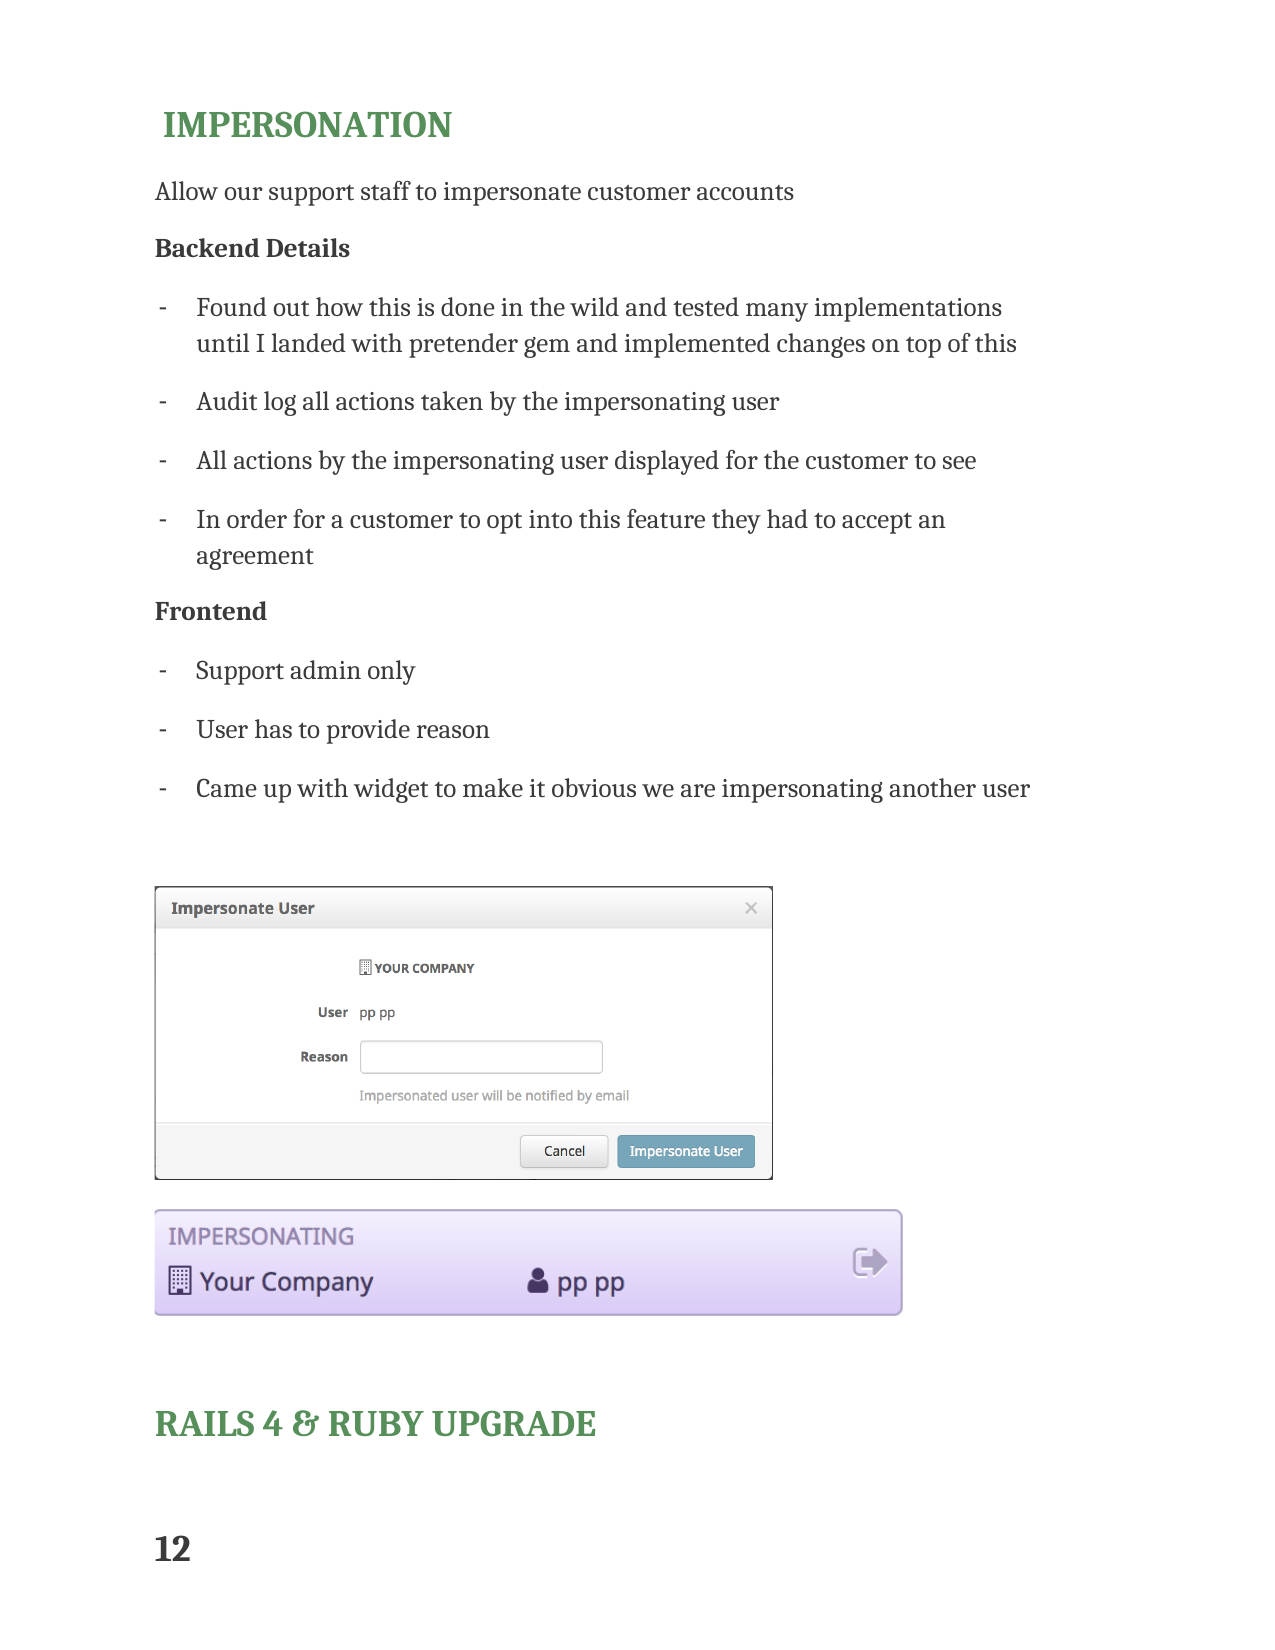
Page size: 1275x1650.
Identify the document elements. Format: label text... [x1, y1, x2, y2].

list Found out how this is done in the wild and tested many implementations until I landed with pretender gem and implemented changes on top of this [159, 290, 1048, 359]
text Frontend [154, 596, 1048, 627]
text IMPERSONATION [154, 103, 1048, 147]
list Came up with widget to make it obvious we are impersonating another user [159, 771, 1048, 804]
text RAILS 4 & RUBY UPGRADE [154, 1403, 1048, 1446]
text Backend Details [154, 233, 1048, 264]
picture [154, 886, 773, 1180]
list Support admin only [159, 653, 1048, 686]
list In order for a customer to opt into this feature they had to accept an agreement [159, 502, 1048, 571]
text Allow our support staff to impersonate customer accounts [154, 176, 1048, 207]
list User has to provide reason [159, 712, 1048, 745]
list Audit log all actions taken by the impersonating user [159, 384, 1048, 418]
picture [154, 1205, 909, 1320]
list All actions by the impersonating user displayed for the customer to see [159, 443, 1048, 476]
